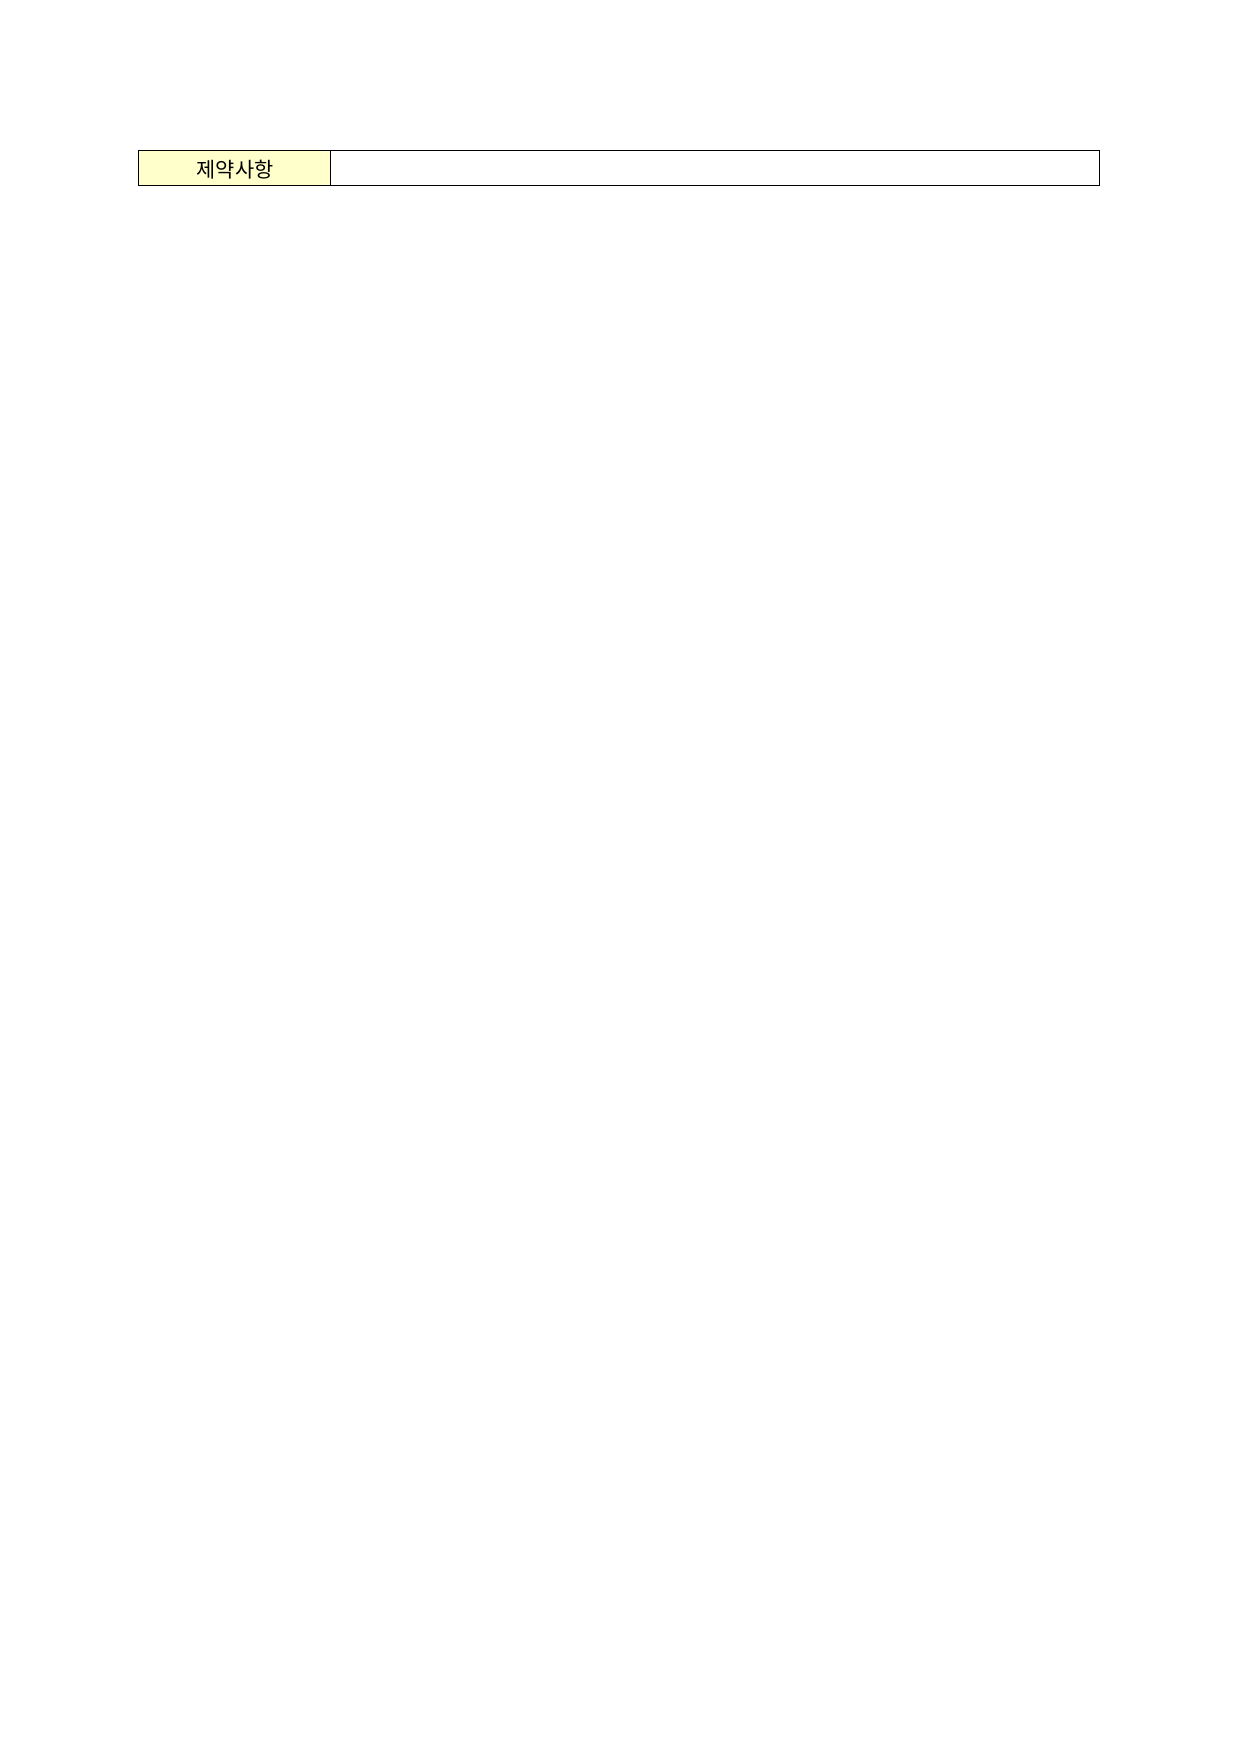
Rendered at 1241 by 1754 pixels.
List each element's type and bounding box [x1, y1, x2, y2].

table_cell [331, 151, 1099, 185]
table_cell [139, 151, 330, 185]
